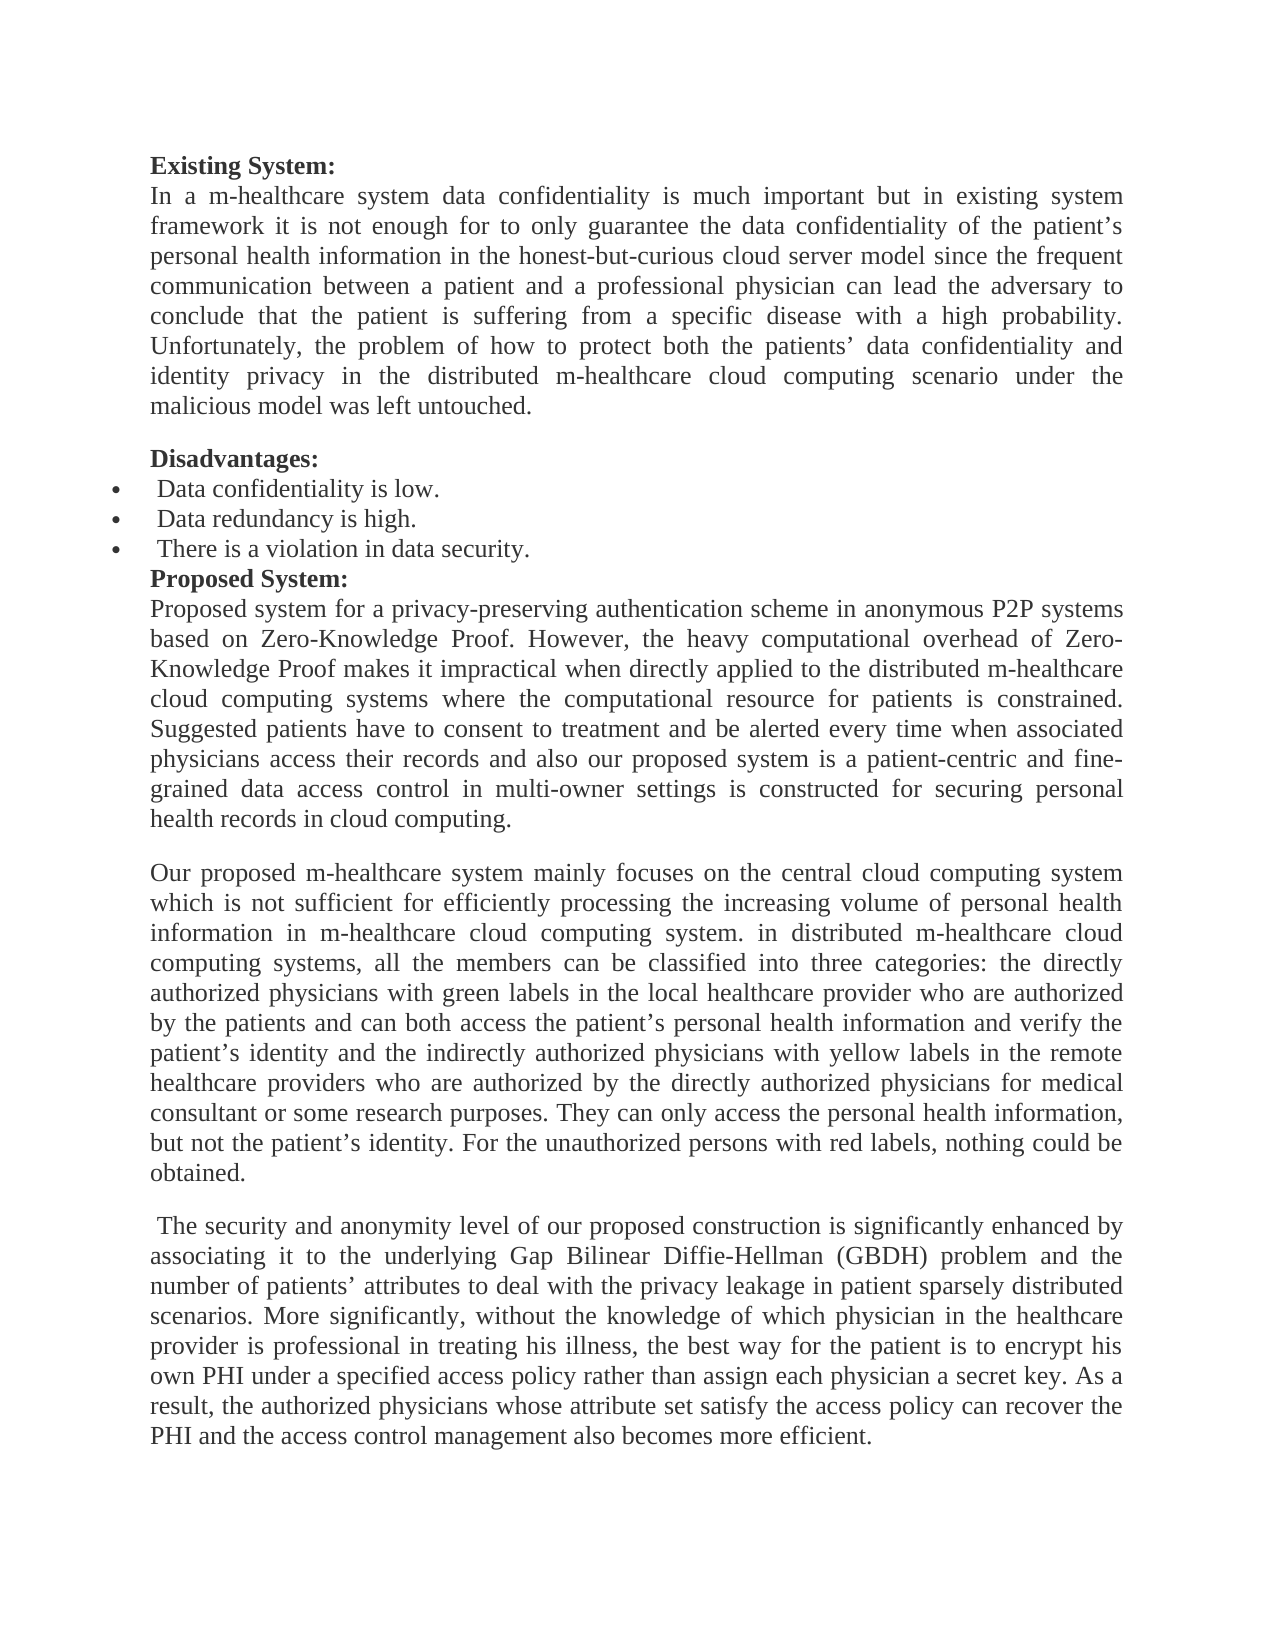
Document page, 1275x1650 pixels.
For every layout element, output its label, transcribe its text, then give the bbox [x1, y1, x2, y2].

list There is a violation in data security. [112, 533, 1125, 563]
text Existing System: [150, 150, 1125, 180]
text Proposed System: [150, 563, 1125, 593]
text In a m-healthcare system data confidentiality is much important but in existing system framework it is not enough for to only guarantee the data confidentiality of the patient’s personal health information in the honest-but-curious cloud server model since the frequent communication between a patient and a professional physician can lead the adversary to conclude that the patient is suffering from a specific disease with a high probability. Unfortunately, the problem of how to protect both the patients’ data confidentiality and identity privacy in the distributed m-healthcare cloud computing scenario under the malicious model was left untouched. [150, 180, 1125, 420]
text Proposed system for a privacy-preserving authentication scheme in anonymous P2P systems based on Zero-Knowledge Proof. However, the heavy computational overhead of Zero-Knowledge Proof makes it impractical when directly applied to the distributed m-healthcare cloud computing systems where the computational resource for patients is constrained. Suggested patients have to consent to treatment and be alerted every time when associated physicians access their records and also our proposed system is a patient-centric and fine-grained data access control in multi-owner settings is constructed for securing personal health records in cloud computing. [150, 593, 1125, 833]
text Our proposed m-healthcare system mainly focuses on the central cloud computing system which is not sufficient for efficiently processing the increasing volume of personal health information in m-healthcare cloud computing system. in distributed m-healthcare cloud computing systems, all the members can be classified into three categories: the directly authorized physicians with green labels in the local healthcare provider who are authorized by the patients and can both access the patient’s personal health information and verify the patient’s identity and the indirectly authorized physicians with yellow labels in the remote healthcare providers who are authorized by the directly authorized physicians for medical consultant or some research purposes. They can only access the personal health information, but not the patient’s identity. For the unauthorized persons with red labels, nothing could be obtained. [150, 857, 1125, 1187]
list Data confidentiality is low. [112, 473, 1125, 503]
text The security and anonymity level of our proposed construction is significantly enhanced by associating it to the underlying Gap Bilinear Diffie-Hellman (GBDH) problem and the number of patients’ attributes to deal with the privacy leakage in patient sparsely distributed scenarios. More significantly, without the knowledge of which physician in the healthcare provider is professional in treating his illness, the best way for the patient is to encrypt his own PHI under a specified access policy rather than assign each physician a secret key. As a result, the authorized physicians whose attribute set satisfy the access policy can recover the PHI and the access control management also becomes more efficient. [150, 1210, 1125, 1450]
text Disadvantages: [150, 443, 1125, 473]
list Data redundancy is high. [112, 503, 1125, 533]
